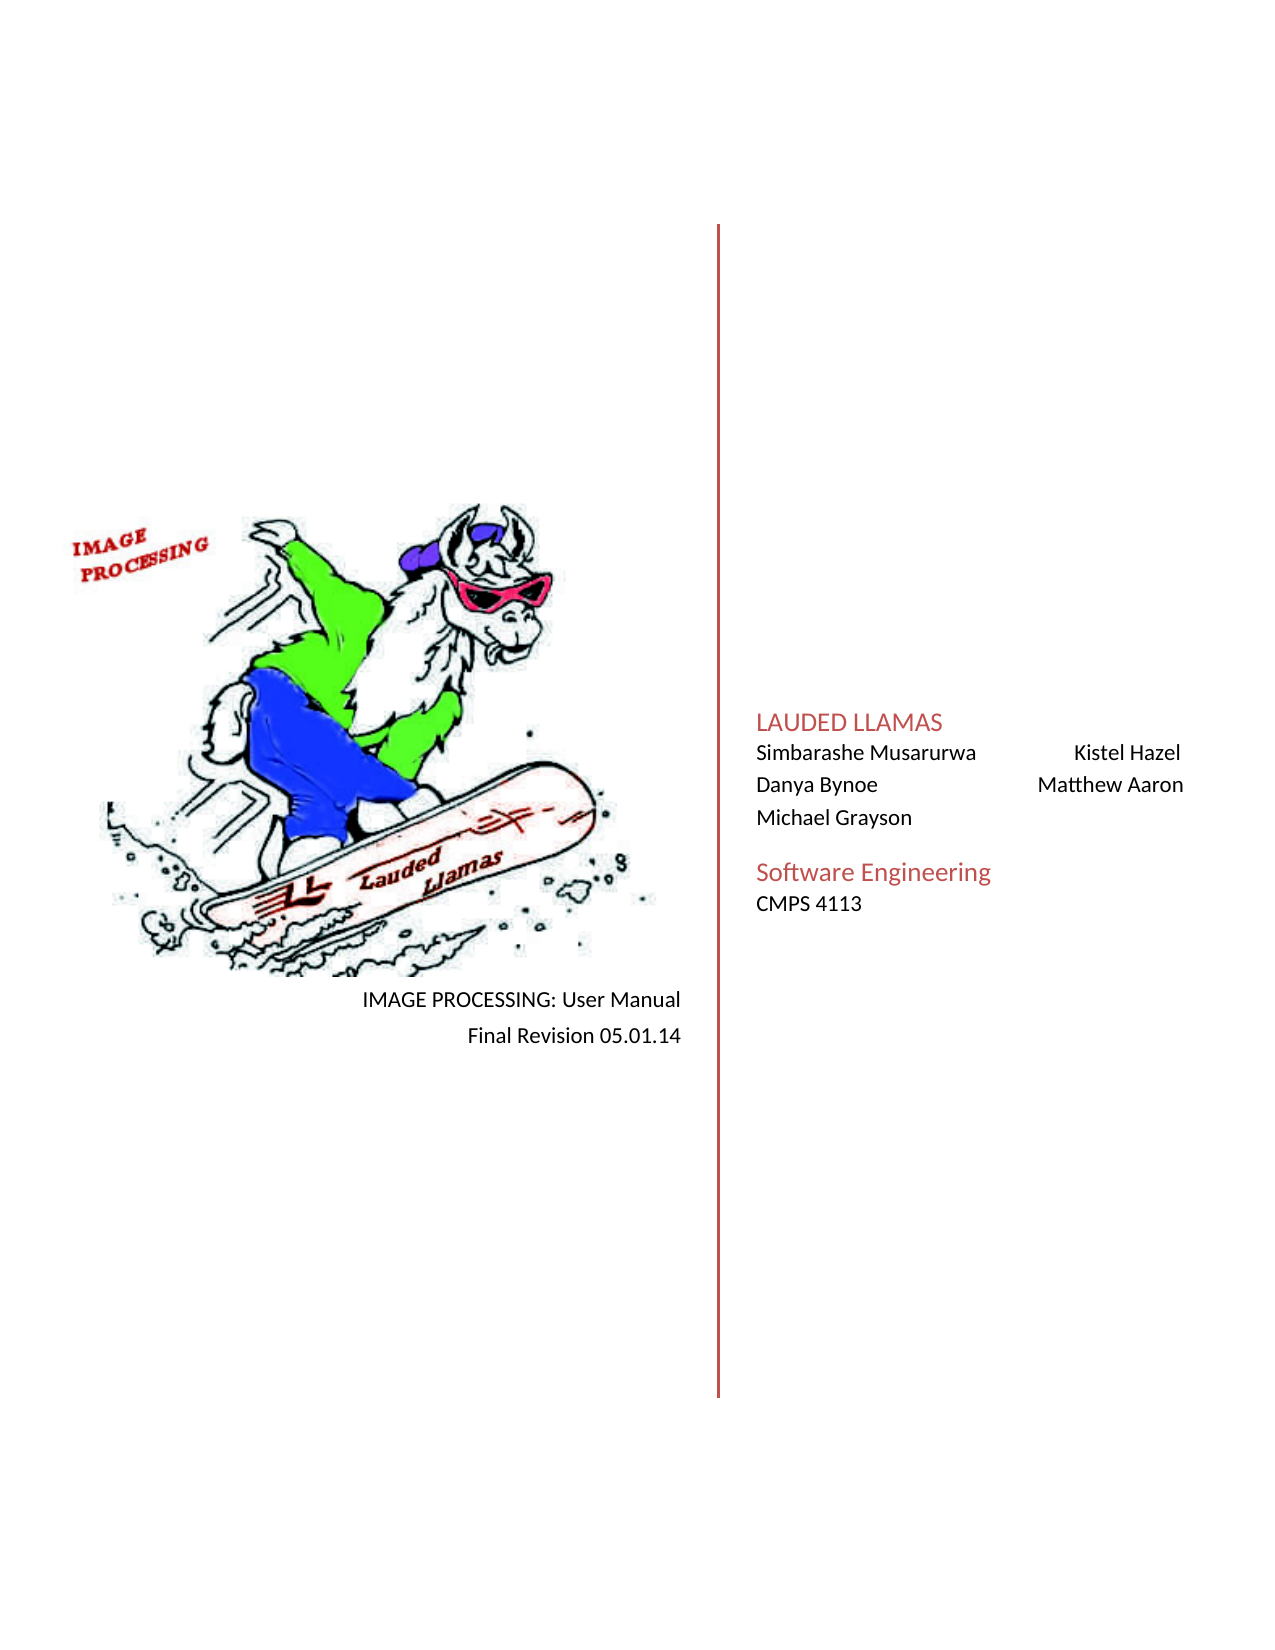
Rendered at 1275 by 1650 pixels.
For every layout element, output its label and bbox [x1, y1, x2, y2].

picture [61, 492, 708, 977]
